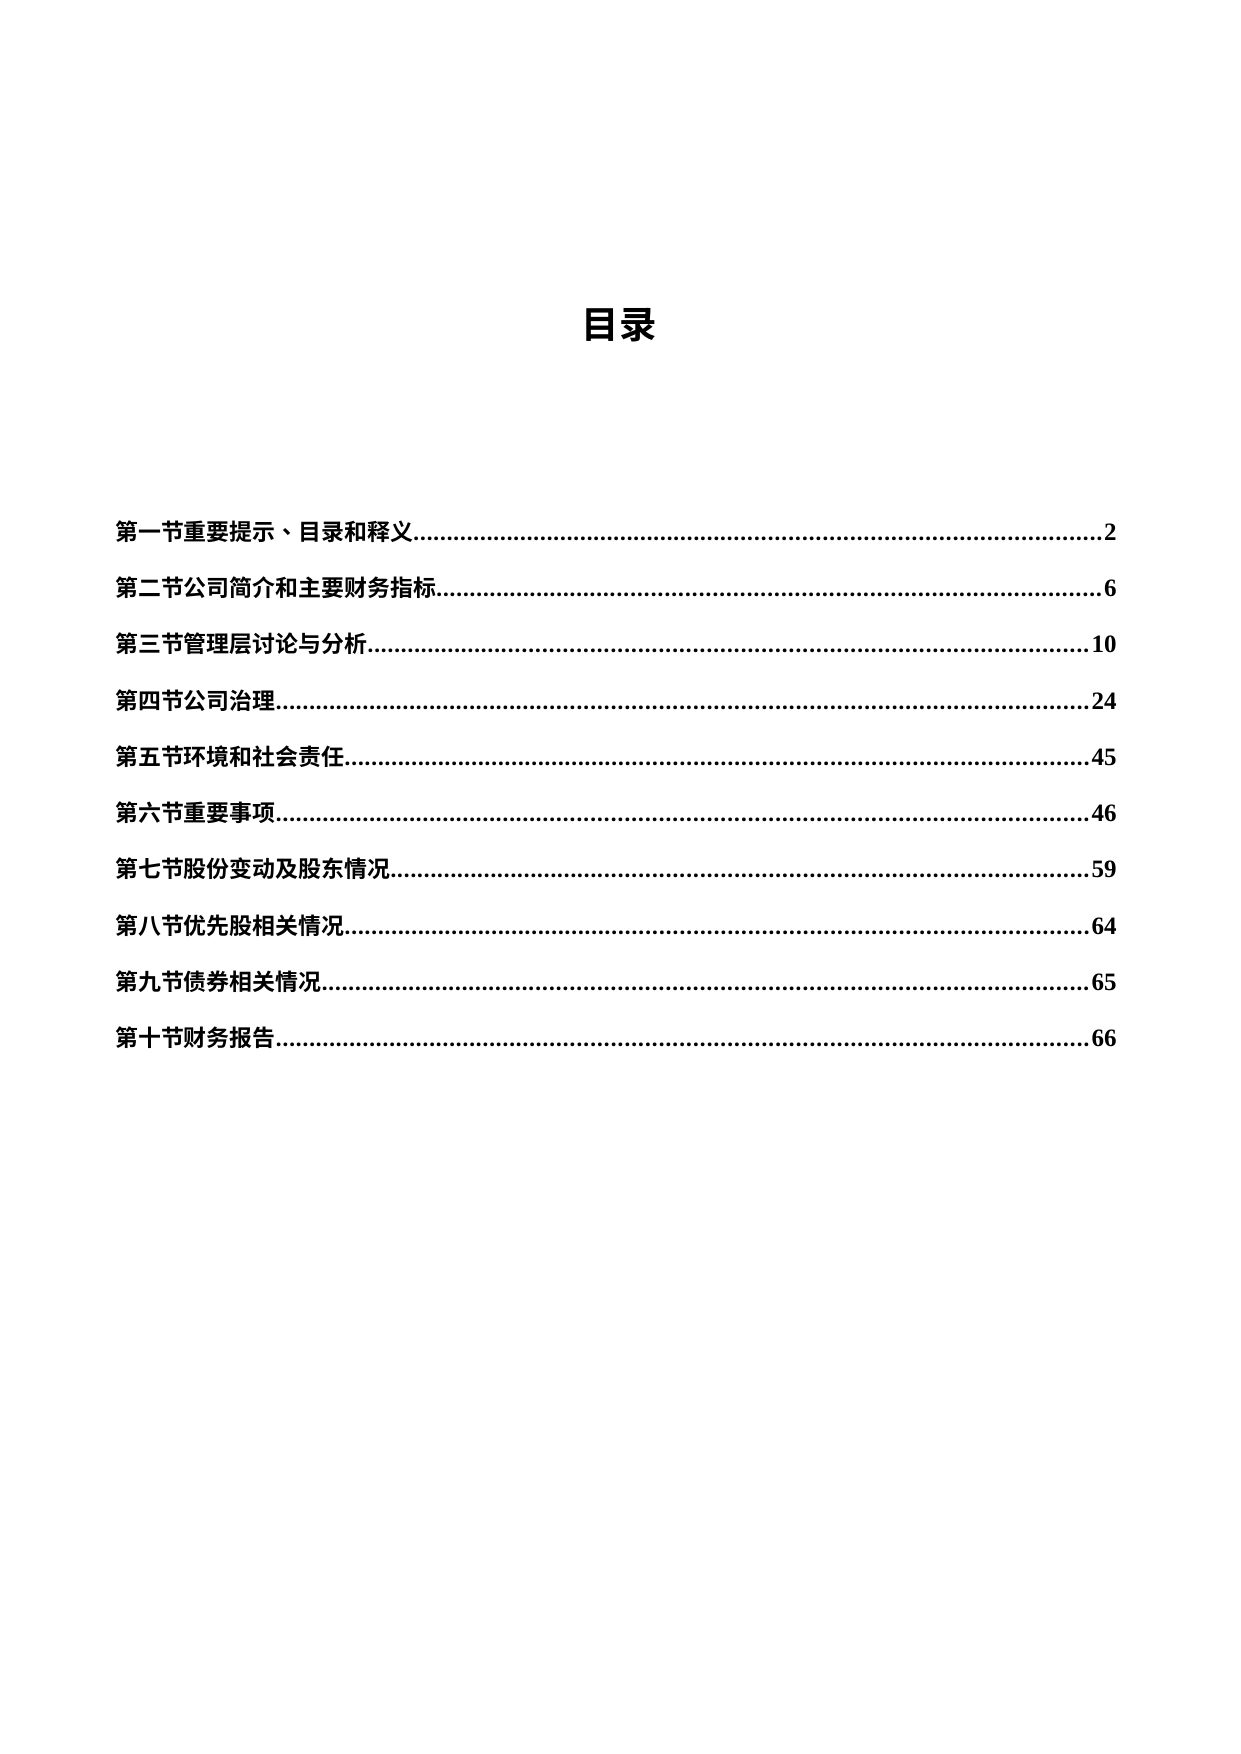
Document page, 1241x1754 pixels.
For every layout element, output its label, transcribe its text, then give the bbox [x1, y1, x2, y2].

text 第二节公司简介和主要财务指标 6 [115, 572, 1123, 603]
text 目录 [115, 298, 1123, 349]
text 第六节重要事项 46 [115, 797, 1123, 828]
text 第一节重要提示、目录和释义 2 [115, 516, 1123, 547]
text 第七节股份变动及股东情况 59 [115, 853, 1123, 884]
text 第四节公司治理 24 [115, 684, 1123, 716]
text 第八节优先股相关情况 64 [115, 909, 1123, 941]
text 第三节管理层讨论与分析 10 [115, 628, 1123, 659]
text 第五节环境和社会责任 45 [115, 741, 1123, 772]
text 第九节债券相关情况 65 [115, 966, 1123, 997]
text 第十节财务报告 66 [115, 1022, 1123, 1053]
